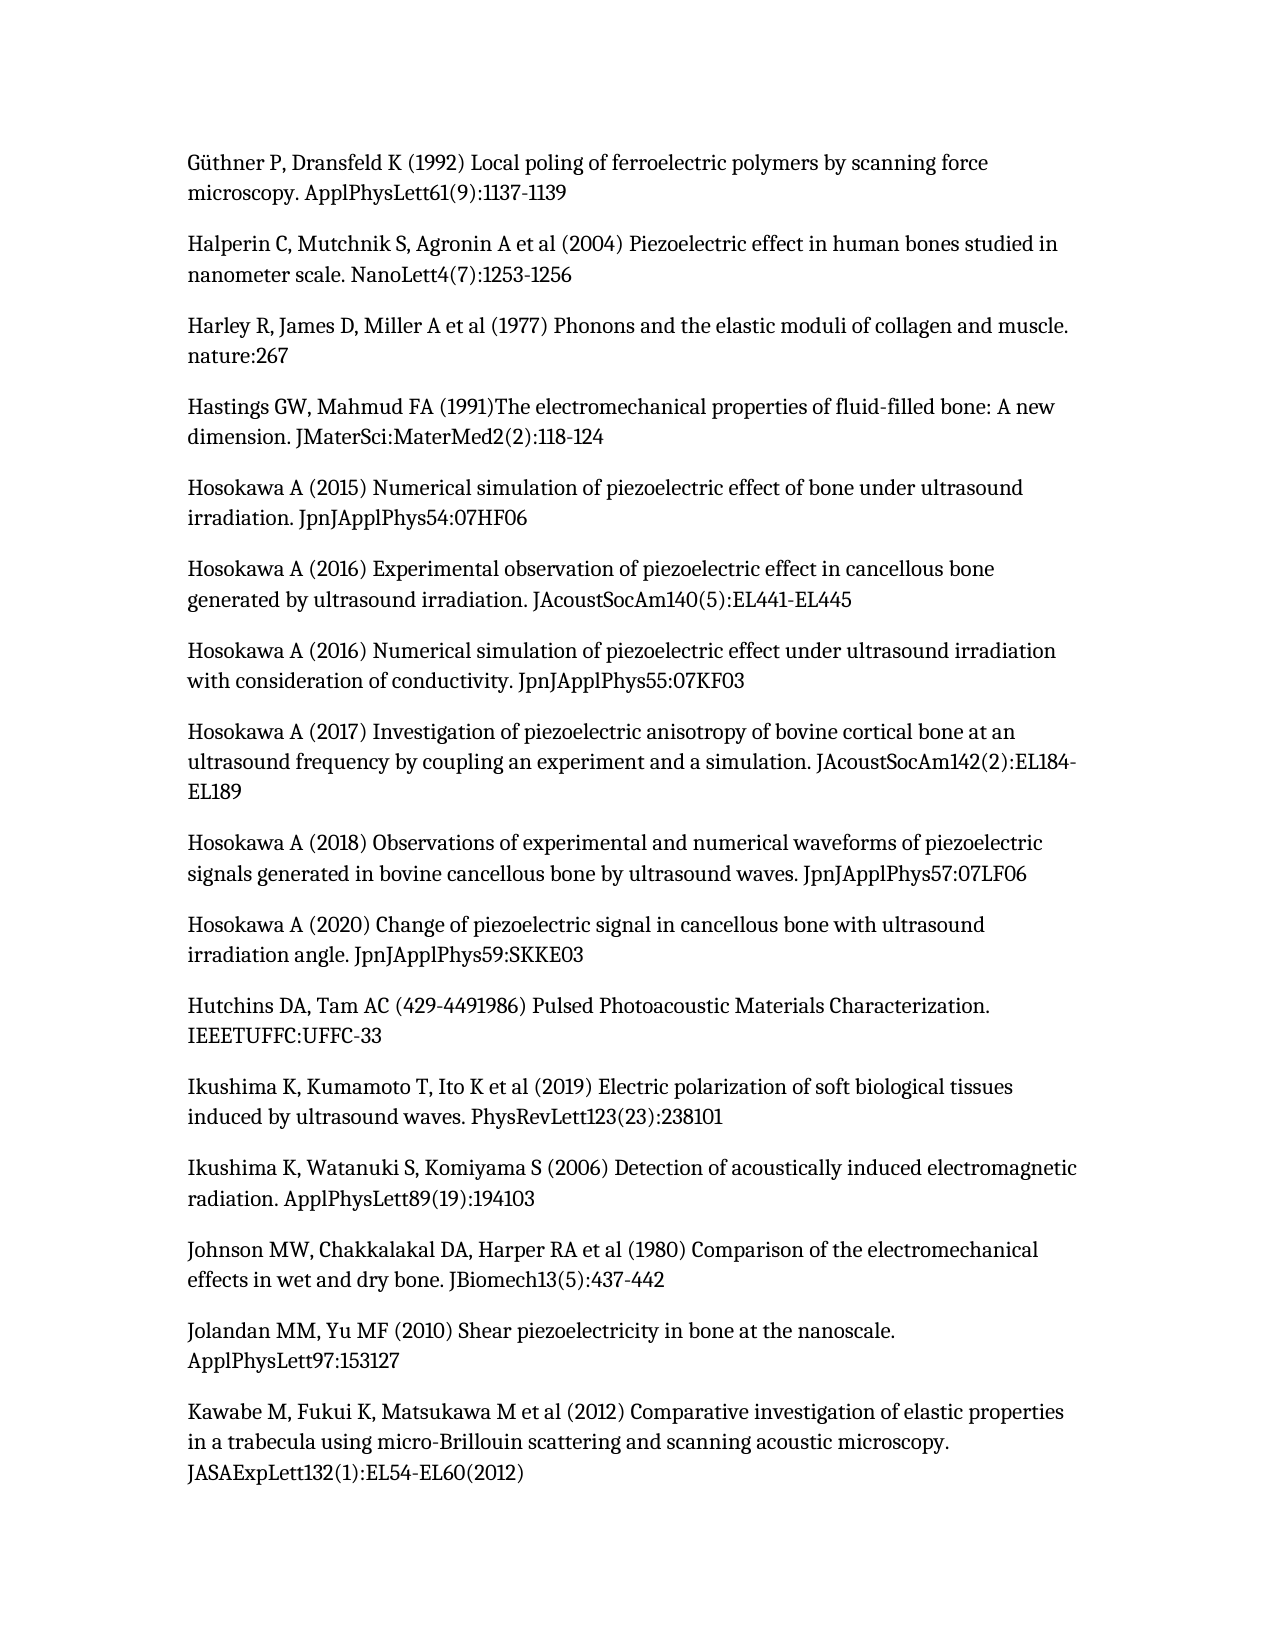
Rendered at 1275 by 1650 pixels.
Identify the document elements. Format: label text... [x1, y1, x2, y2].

text Hosokawa A (2018) Observations of experimental and numerical waveforms of piezoelectric signals generated in bovine cancellous bone by ultrasound waves. JpnJApplPhys57:07LF06 [187, 830, 1087, 887]
text Hosokawa A (2016) Experimental observation of piezoelectric effect in cancellous bone generated by ultrasound irradiation. JAcoustSocAm140(5):EL441-EL445 [187, 556, 1087, 613]
text Ikushima K, Kumamoto T, Ito K et al (2019) Electric polarization of soft biological tissues induced by ultrasound waves. PhysRevLett123(23):238101 [187, 1074, 1087, 1131]
text Harley R, James D, Miller A et al (1977) Phonons and the elastic moduli of collagen and muscle. nature:267 [187, 312, 1087, 369]
text Jolandan MM, Yu MF (2010) Shear piezoelectricity in bone at the nanoscale. ApplPhysLett97:153127 [187, 1318, 1087, 1374]
text Kawabe M, Fukui K, Matsukawa M et al (2012) Comparative investigation of elastic properties in a trabecula using micro-Brillouin scattering and scanning acoustic microscopy. JASAExpLett132(1):EL54-EL60(2012) [187, 1399, 1087, 1486]
text Ikushima K, Watanuki S, Komiyama S (2006) Detection of acoustically induced electromagnetic radiation. ApplPhysLett89(19):194103 [187, 1155, 1087, 1212]
text Hosokawa A (2015) Numerical simulation of piezoelectric effect of bone under ultrasound irradiation. JpnJApplPhys54:07HF06 [187, 475, 1087, 532]
text Hutchins DA, Tam AC (429-4491986) Pulsed Photoacoustic Materials Characterization. IEEETUFFC:UFFC-33 [187, 993, 1087, 1049]
text Halperin C, Mutchnik S, Agronin A et al (2004) Piezoelectric effect in human bones studied in nanometer scale. NanoLett4(7):1253-1256 [187, 231, 1087, 288]
text Hosokawa A (2017) Investigation of piezoelectric anisotropy of bovine cortical bone at an ultrasound frequency by coupling an experiment and a simulation. JAcoustSocAm142(2):EL184-EL189 [187, 719, 1087, 806]
text Hosokawa A (2016) Numerical simulation of piezoelectric effect under ultrasound irradiation with consideration of conductivity. JpnJApplPhys55:07KF03 [187, 637, 1087, 694]
text Hastings GW, Mahmud FA (1991)The electromechanical properties of fluid-filled bone: A new dimension. JMaterSci:MaterMed2(2):118-124 [187, 394, 1087, 450]
text Güthner P, Dransfeld K (1992) Local poling of ferroelectric polymers by scanning force microscopy. ApplPhysLett61(9):1137-1139 [187, 150, 1087, 207]
text Hosokawa A (2020) Change of piezoelectric signal in cancellous bone with ultrasound irradiation angle. JpnJApplPhys59:SKKE03 [187, 911, 1087, 968]
text Johnson MW, Chakkalakal DA, Harper RA et al (1980) Comparison of the electromechanical effects in wet and dry bone. JBiomech13(5):437-442 [187, 1236, 1087, 1293]
